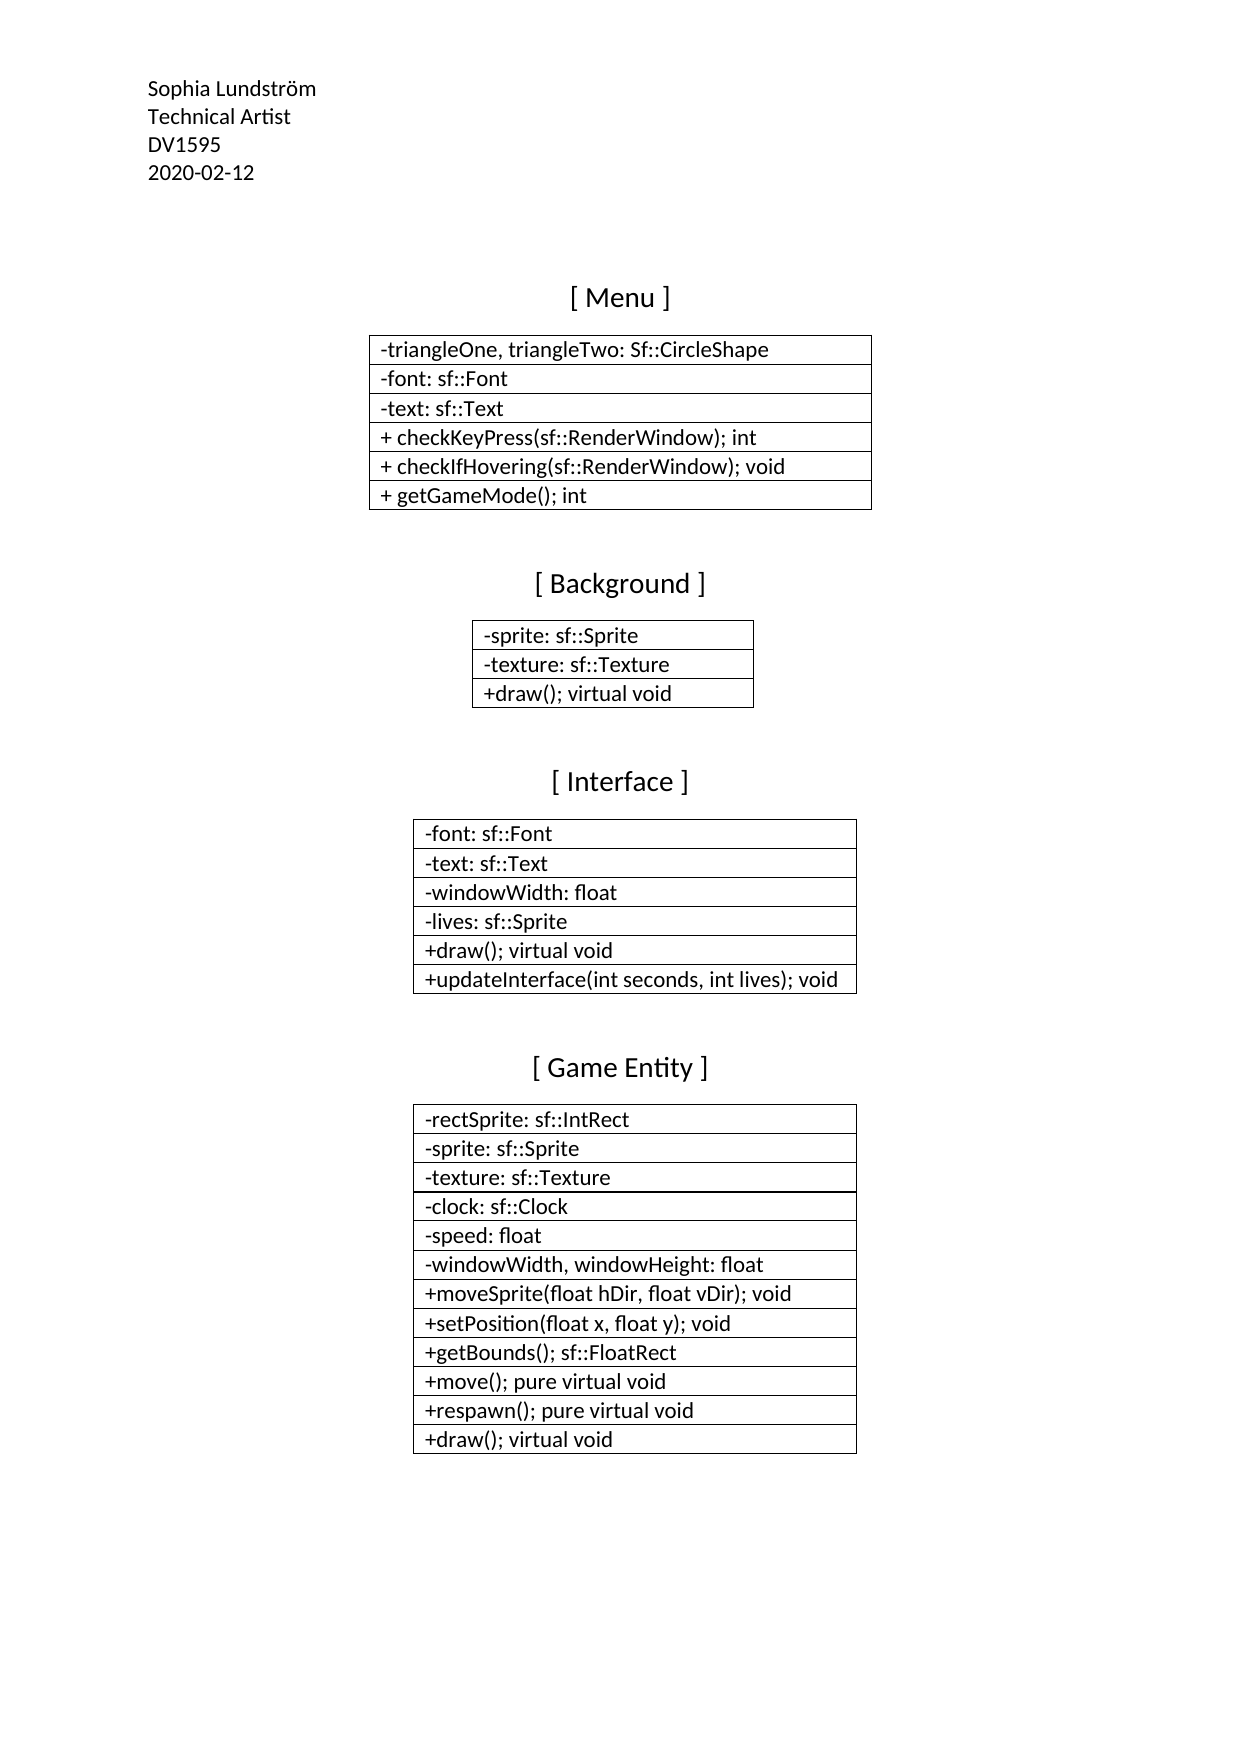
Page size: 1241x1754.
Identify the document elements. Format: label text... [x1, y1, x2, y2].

table_cell -windowWidth, windowHeight: float [414, 1251, 856, 1278]
table_cell -texture: sf::Texture [414, 1163, 856, 1191]
table_cell -text: sf::Text [414, 849, 856, 877]
table_cell + checkKeyPress(sf::RenderWindow); int [370, 423, 871, 451]
table_cell -windowWidth: float [414, 878, 856, 906]
table_cell +setPosition(float x, float y); void [414, 1309, 856, 1337]
table_cell +draw(); virtual void [473, 679, 753, 707]
table_cell -speed: float [414, 1221, 856, 1249]
table_cell -texture: sf::Texture [473, 650, 753, 678]
table_cell +move(); pure virtual void [414, 1367, 856, 1395]
table_cell +draw(); virtual void [414, 1425, 856, 1453]
table_header -triangleOne, triangleTwo: Sf::CircleShape [370, 336, 871, 363]
table_header -sprite: sf::Sprite [473, 621, 753, 649]
table_cell -clock: sf::Clock [414, 1193, 856, 1220]
table_cell + getGameMode(); int [370, 481, 871, 509]
table_cell -lives: sf::Sprite [414, 907, 856, 935]
table_header -rectSprite: sf::IntRect [414, 1105, 856, 1133]
table_cell -font: sf::Font [370, 365, 871, 393]
text [ Menu ] [148, 241, 1093, 315]
table_header -font: sf::Font [414, 820, 856, 848]
table_cell +moveSprite(float hDir, float vDir); void [414, 1280, 856, 1308]
table_cell + checkIfHovering(sf::RenderWindow); void [370, 452, 871, 480]
table_cell +updateInterface(int seconds, int lives); void [414, 965, 856, 993]
table_cell +getBounds(); sf::FloatRect [414, 1338, 856, 1366]
table_cell -sprite: sf::Sprite [414, 1134, 856, 1162]
table_cell -text: sf::Text [370, 394, 871, 422]
table_cell +respawn(); pure virtual void [414, 1396, 856, 1424]
text [ Game Entity ] [148, 1049, 1093, 1085]
table_cell +draw(); virtual void [414, 936, 856, 964]
text [ Background ] [148, 565, 1093, 601]
text [ Interface ] [148, 763, 1093, 799]
